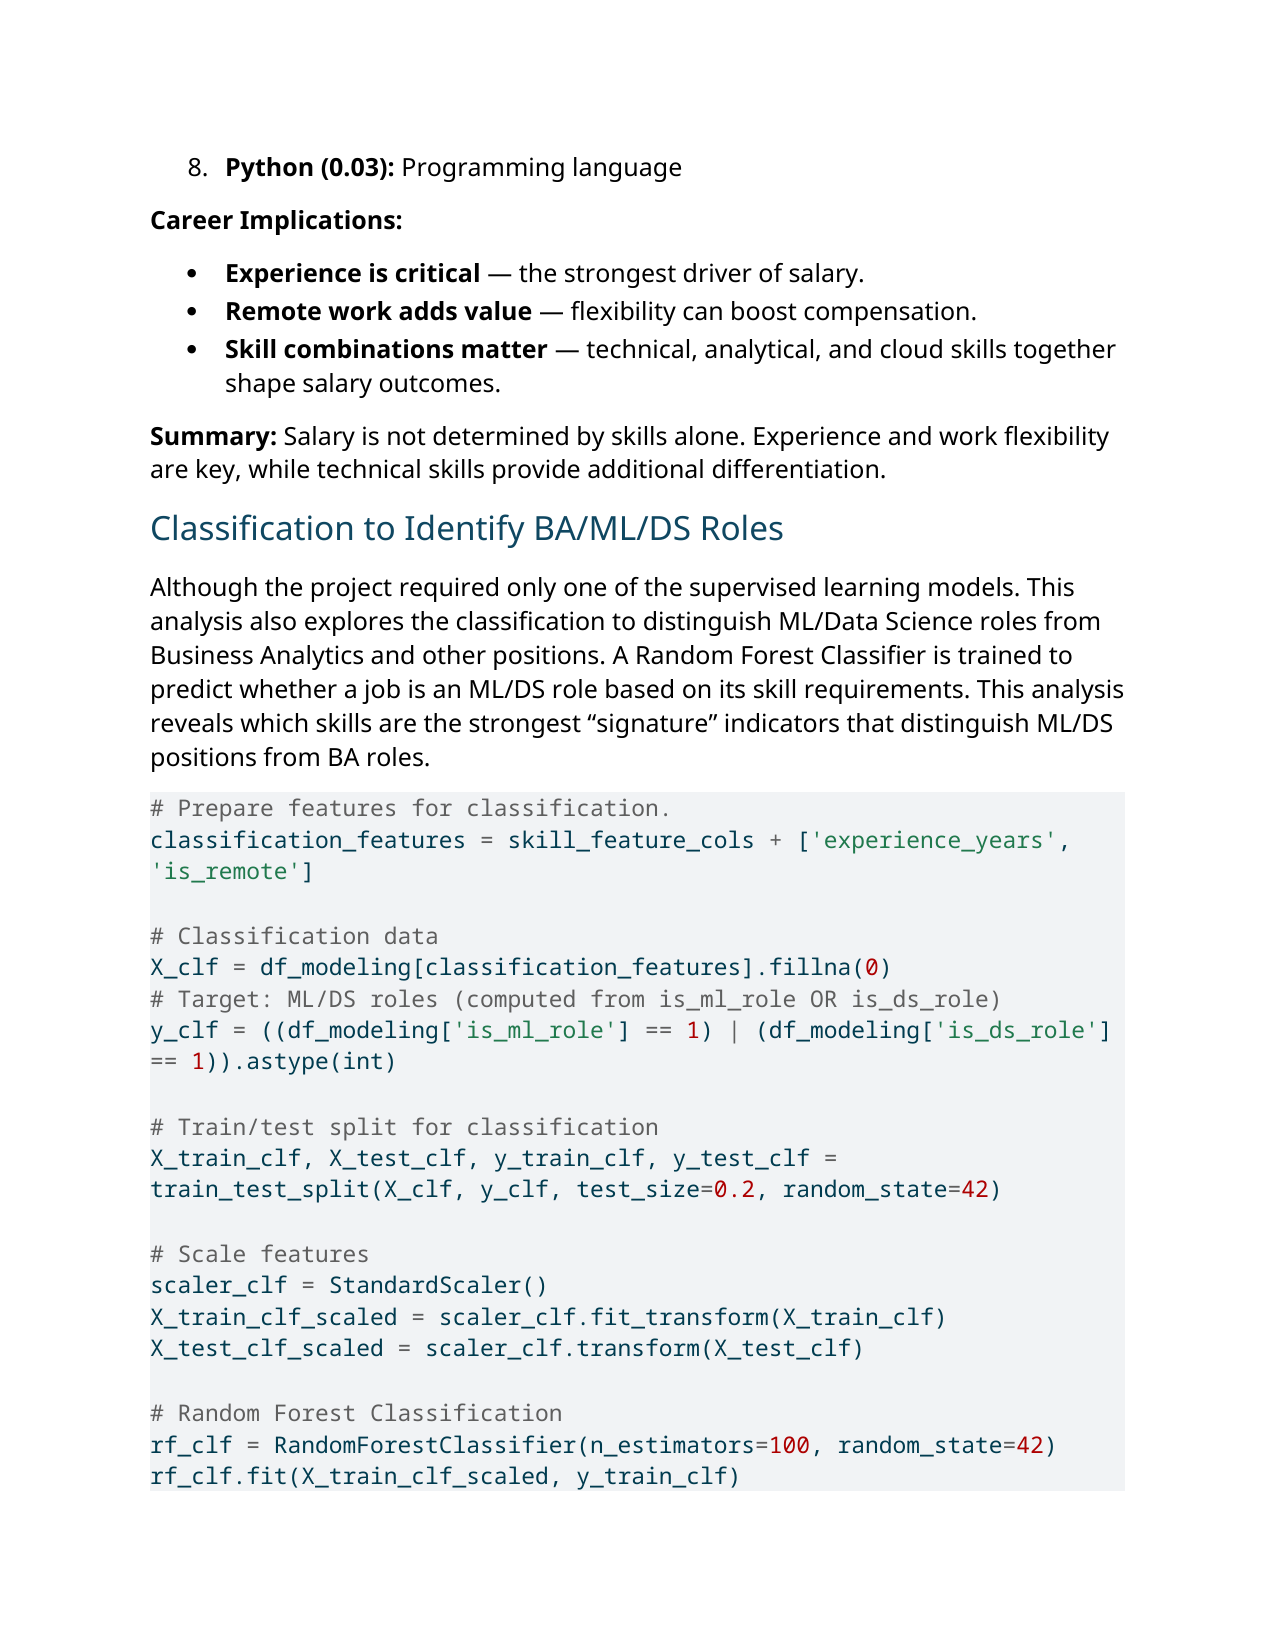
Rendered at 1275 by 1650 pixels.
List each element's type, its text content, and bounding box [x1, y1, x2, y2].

text Although the project required only one of the supervised learning models. This analysis also explores the classification to distinguish ML/Data Science roles from Business Analytics and other positions. A Random Forest Classifier is trained to predict whether a job is an ML/DS role based on its skill requirements. This analysis reveals which skills are the strongest “signature” indicators that distinguish ML/DS positions from BA roles. [150, 569, 1125, 773]
list Remote work adds value — flexibility can boost compensation. [187, 293, 1125, 327]
list Python (0.03): Programming language [187, 150, 1125, 184]
list Experience is critical — the strongest driver of salary. [187, 256, 1125, 290]
text Career Implications: [150, 203, 1125, 237]
text Summary: Salary is not determined by skills alone. Experience and work flexibility are key, while technical skills provide additional differentiation. [150, 418, 1125, 486]
list Skill combinations matter — technical, analytical, and cloud skills together shape salary outcomes. [187, 331, 1125, 399]
subtitle Classification to Identify BA/ML/DS Roles [150, 505, 1125, 550]
